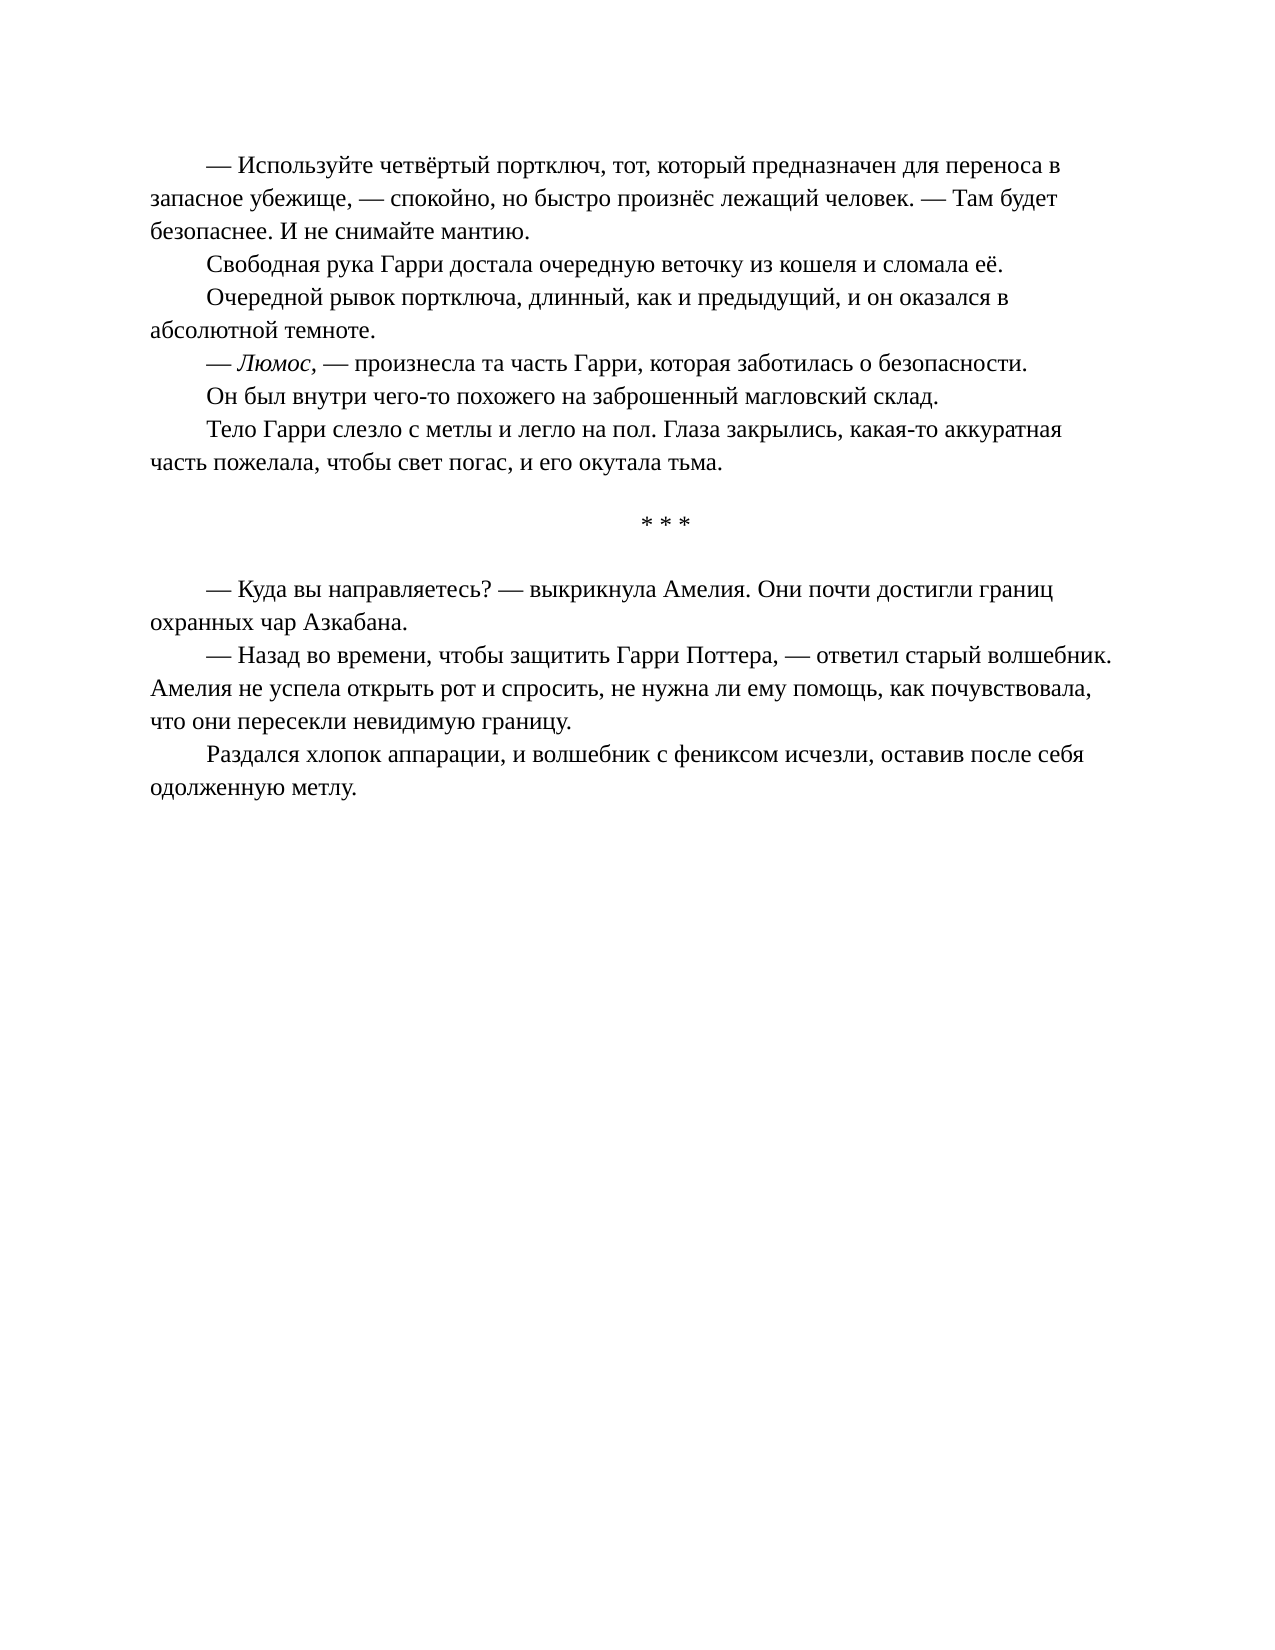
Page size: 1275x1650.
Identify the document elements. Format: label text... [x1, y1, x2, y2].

text Очередной рывок портключа, длинный, как и предыдущий, и он оказался в абсолютной темноте. [150, 282, 1125, 344]
text Свободная рука Гарри достала очередную веточку из кошеля и сломала её. [150, 249, 1125, 278]
text Раздался хлопок аппарации, и волшебник с фениксом исчезли, оставив после себя одолженную метлу. [150, 739, 1125, 801]
text * * * [150, 510, 1125, 539]
text Тело Гарри слезло с метлы и легло на пол. Глаза закрылись, какая-то аккуратная часть пожелала, чтобы свет погас, и его окутала тьма. [150, 414, 1125, 476]
text Он был внутри чего-то похожего на заброшенный магловский склад. [150, 381, 1125, 410]
text — Назад во времени, чтобы защитить Гарри Поттера, — ответил старый волшебник. Амелия не успела открыть рот и спросить, не нужна ли ему помощь, как почувствовала, что они пересекли невидимую границу. [150, 640, 1125, 734]
text — Куда вы направляетесь? — выкрикнула Амелия. Они почти достигли границ охранных чар Азкабана. [150, 574, 1125, 635]
text — Люмос, — произнесла та часть Гарри, которая заботилась о безопасности. [150, 348, 1125, 377]
